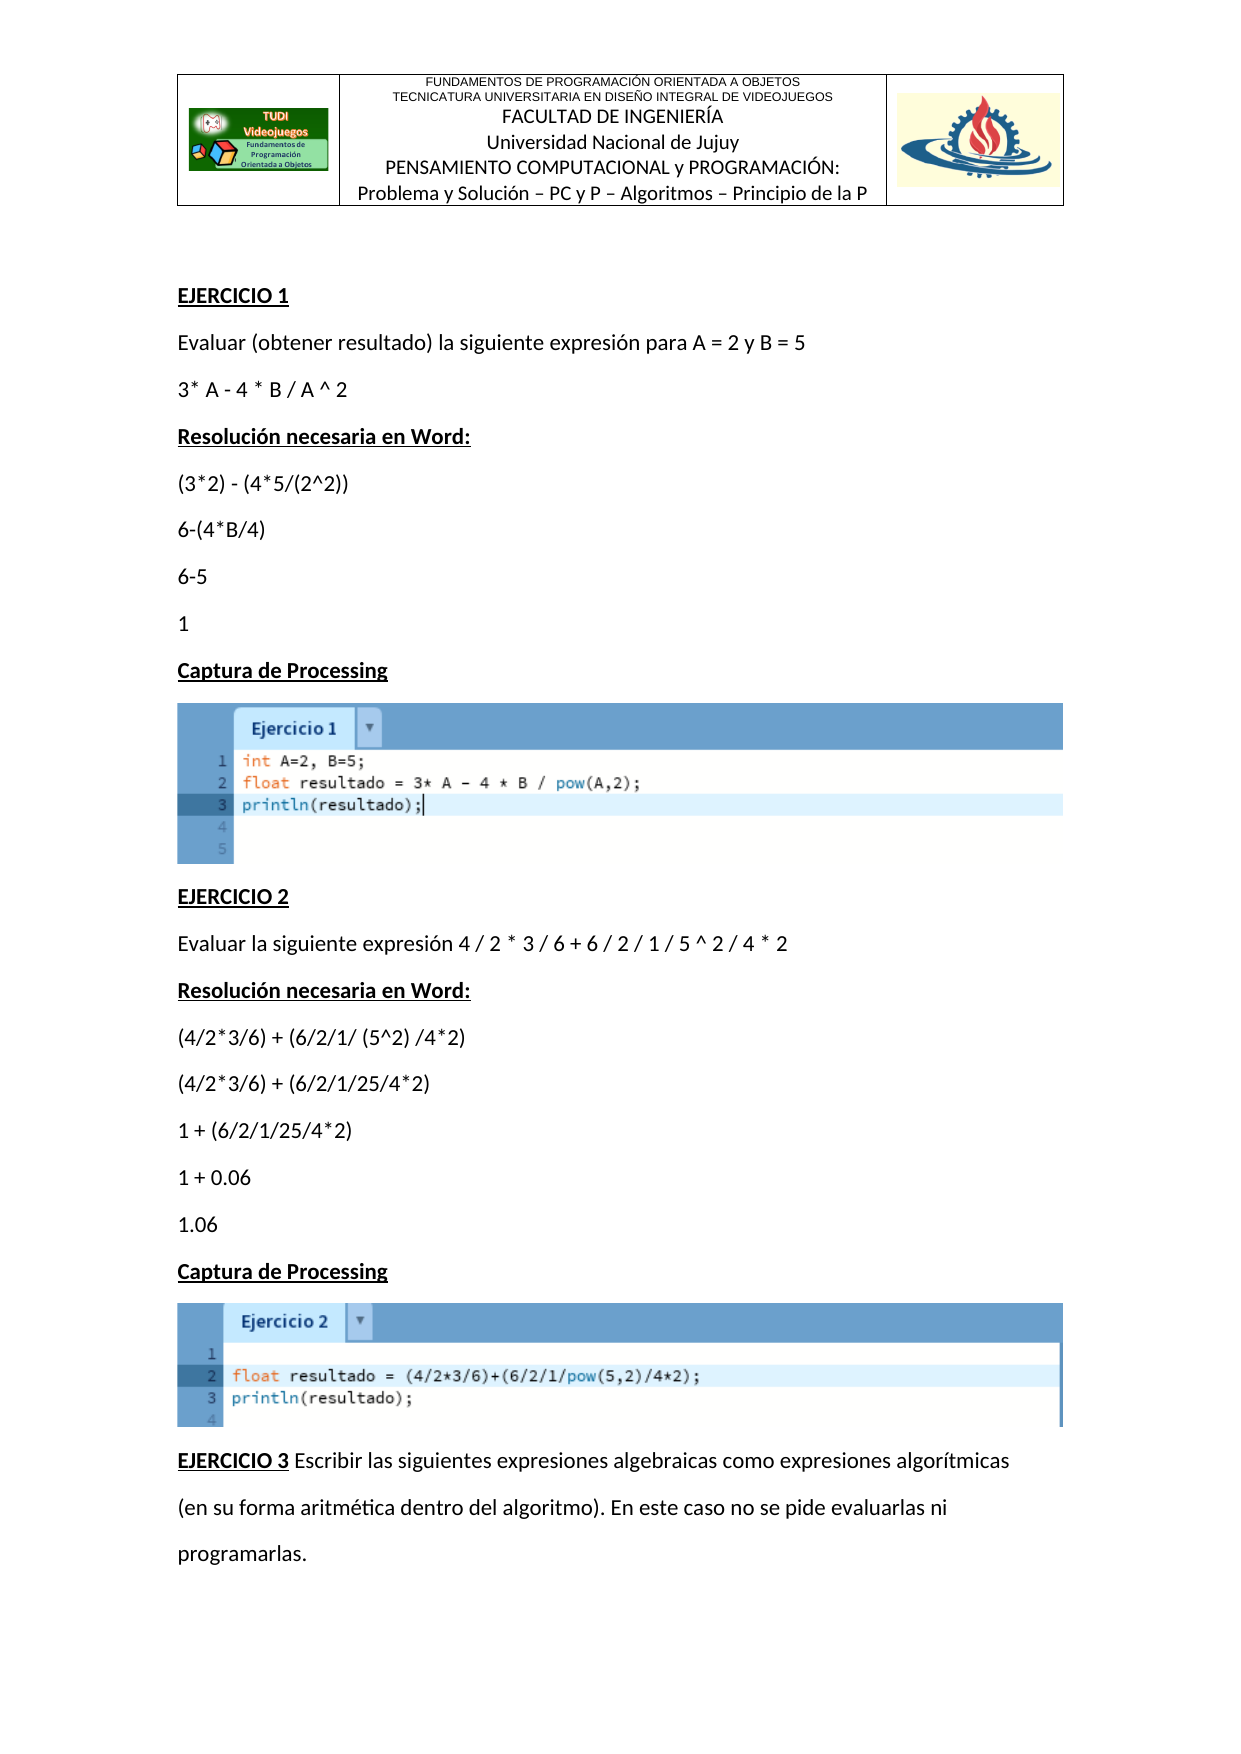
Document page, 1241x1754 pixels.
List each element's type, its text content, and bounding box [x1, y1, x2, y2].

text Captura de Processing [177, 656, 1063, 684]
text 6-(4*B/4) [177, 516, 1063, 543]
text Evaluar (obtener resultado) la siguiente expresión para A = 2 y B = 5 [177, 328, 1063, 356]
text (en su forma aritmética dentro del algoritmo). En este caso no se pide evaluarlas ni [177, 1493, 1063, 1521]
picture [897, 93, 1060, 187]
text (4/2*3/6) + (6/2/1/25/4*2) [177, 1069, 1063, 1097]
text 1 + (6/2/1/25/4*2) [177, 1116, 1063, 1144]
text Resolución necesaria en Word: [177, 422, 1063, 450]
text programarlas. [177, 1539, 1063, 1567]
picture [177, 703, 1063, 864]
text EJERCICIO 1 [177, 281, 1063, 309]
text EJERCICIO 2 [177, 882, 1063, 910]
picture [177, 1303, 1063, 1427]
text 3* A - 4 * B / A ^ 2 [177, 375, 1063, 403]
text (4/2*3/6) + (6/2/1/ (5^2) /4*2) [177, 1023, 1063, 1051]
text 1 + 0.06 [177, 1163, 1063, 1191]
text Captura de Processing [177, 1257, 1063, 1285]
text 1.06 [177, 1210, 1063, 1238]
text 6-5 [177, 562, 1063, 590]
text 1 [177, 609, 1063, 637]
text (3*2) - (4*5/(2^2)) [177, 469, 1063, 497]
text Evaluar la siguiente expresión 4 / 2 * 3 / 6 + 6 / 2 / 1 / 5 ^ 2 / 4 * 2 [177, 929, 1063, 957]
picture [188, 108, 329, 171]
text Resolución necesaria en Word: [177, 976, 1063, 1004]
text EJERCICIO 3 Escribir las siguientes expresiones algebraicas como expresiones algorítmicas [177, 1446, 1063, 1474]
